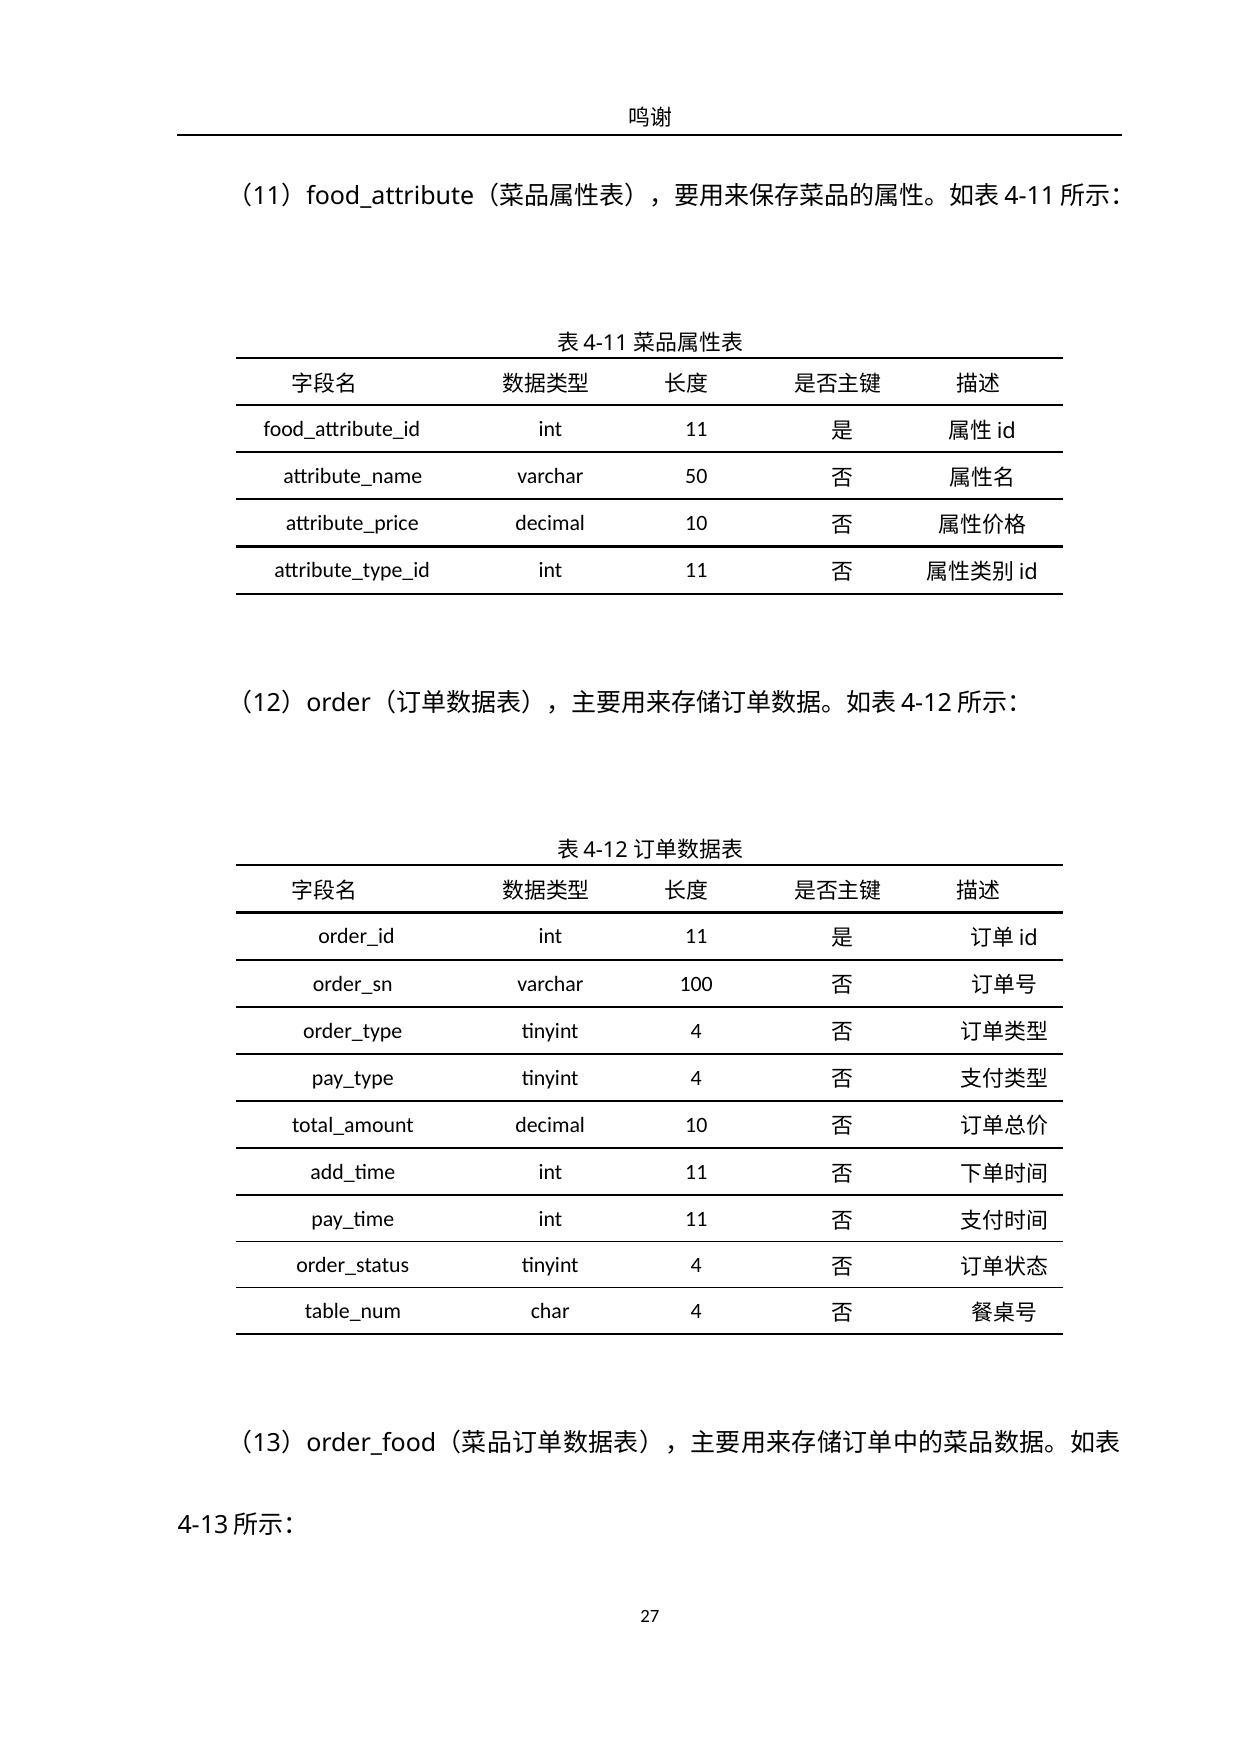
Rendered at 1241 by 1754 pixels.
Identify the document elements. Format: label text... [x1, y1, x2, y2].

table_cell 否 [739, 1102, 901, 1147]
table_cell 订单状态 [901, 1242, 1063, 1287]
table_cell int [447, 1149, 609, 1194]
table_cell 否 [739, 1008, 901, 1053]
table_cell total_amount [236, 1102, 447, 1147]
table_cell order_type [236, 1008, 447, 1053]
table_cell 11 [609, 406, 739, 451]
table_header 数据类型 [447, 359, 609, 404]
table_cell food_attribute_id [236, 406, 447, 451]
table_cell add_time [236, 1149, 447, 1194]
table_cell 否 [739, 453, 901, 498]
table_cell 否 [739, 1288, 901, 1333]
table_header 长度 [609, 866, 739, 911]
table_cell 4 [609, 1008, 739, 1053]
table_header 是否主键 [739, 359, 901, 404]
table_cell 支付时间 [901, 1196, 1063, 1241]
table_cell order_sn [236, 961, 447, 1006]
table_cell order_status [236, 1242, 447, 1287]
table_cell 餐桌号 [901, 1288, 1063, 1333]
table_cell int [447, 1196, 609, 1241]
table_cell 订单总价 [901, 1102, 1063, 1147]
table_header 长度 [609, 359, 739, 404]
table_cell 属性名 [901, 453, 1063, 498]
table_cell char [447, 1288, 609, 1333]
table_cell varchar [447, 453, 609, 498]
table_cell 支付类型 [901, 1055, 1063, 1100]
table_cell 否 [739, 1149, 901, 1194]
table_cell 否 [739, 961, 901, 1006]
table_header 字段名 [236, 359, 447, 404]
table_cell 11 [609, 1149, 739, 1194]
table_header 字段名 [236, 866, 447, 911]
table_cell 属性类别id [901, 548, 1063, 592]
table_cell 是 [739, 914, 901, 958]
table_cell 100 [609, 961, 739, 1006]
table_cell 4 [609, 1288, 739, 1333]
table_cell 否 [739, 500, 901, 545]
table_cell decimal [447, 500, 609, 545]
table_cell tinyint [447, 1008, 609, 1053]
table_cell tinyint [447, 1055, 609, 1100]
table_cell 下单时间 [901, 1149, 1063, 1194]
list order_food（菜品订单数据表），主要用来存储订单中的菜品数据。如表4-13所示： [177, 1408, 1122, 1555]
table_cell decimal [447, 1102, 609, 1147]
table_cell attribute_type_id [236, 548, 447, 592]
list order（订单数据表），主要用来存储订单数据。如表4-12所示： [177, 668, 1122, 733]
table_cell 属性价格 [901, 500, 1063, 545]
text 表4-11 菜品属性表 [177, 324, 1122, 357]
table_cell 4 [609, 1055, 739, 1100]
table_cell 否 [739, 1055, 901, 1100]
table_header 描述 [901, 866, 1063, 911]
table_cell int [447, 548, 609, 592]
table_cell 11 [609, 914, 739, 958]
table_cell tinyint [447, 1242, 609, 1287]
table_cell 是 [739, 406, 901, 451]
table_cell 订单类型 [901, 1008, 1063, 1053]
table_cell 11 [609, 548, 739, 592]
table_cell 10 [609, 1102, 739, 1147]
table_cell 否 [739, 1196, 901, 1241]
table_cell 属性id [901, 406, 1063, 451]
table_cell attribute_name [236, 453, 447, 498]
table_cell int [447, 914, 609, 958]
table_cell varchar [447, 961, 609, 1006]
table_header 描述 [901, 359, 1063, 404]
table_cell 10 [609, 500, 739, 545]
table_cell 11 [609, 1196, 739, 1241]
table_cell 否 [739, 548, 901, 592]
table_cell 4 [609, 1242, 739, 1287]
table_cell 订单id [901, 914, 1063, 958]
table_cell 50 [609, 453, 739, 498]
table_cell order_id [236, 914, 447, 958]
table_cell pay_type [236, 1055, 447, 1100]
table_cell pay_time [236, 1196, 447, 1241]
table_cell 订单号 [901, 961, 1063, 1006]
table_cell table_num [236, 1288, 447, 1333]
table_cell attribute_price [236, 500, 447, 545]
table_cell int [447, 406, 609, 451]
table_cell 否 [739, 1242, 901, 1287]
list food_attribute（菜品属性表），要用来保存菜品的属性。如表4-11所示： [177, 161, 1122, 226]
table_header 是否主键 [739, 866, 901, 911]
table_header 数据类型 [447, 866, 609, 911]
text 表4-12 订单数据表 [177, 832, 1122, 864]
